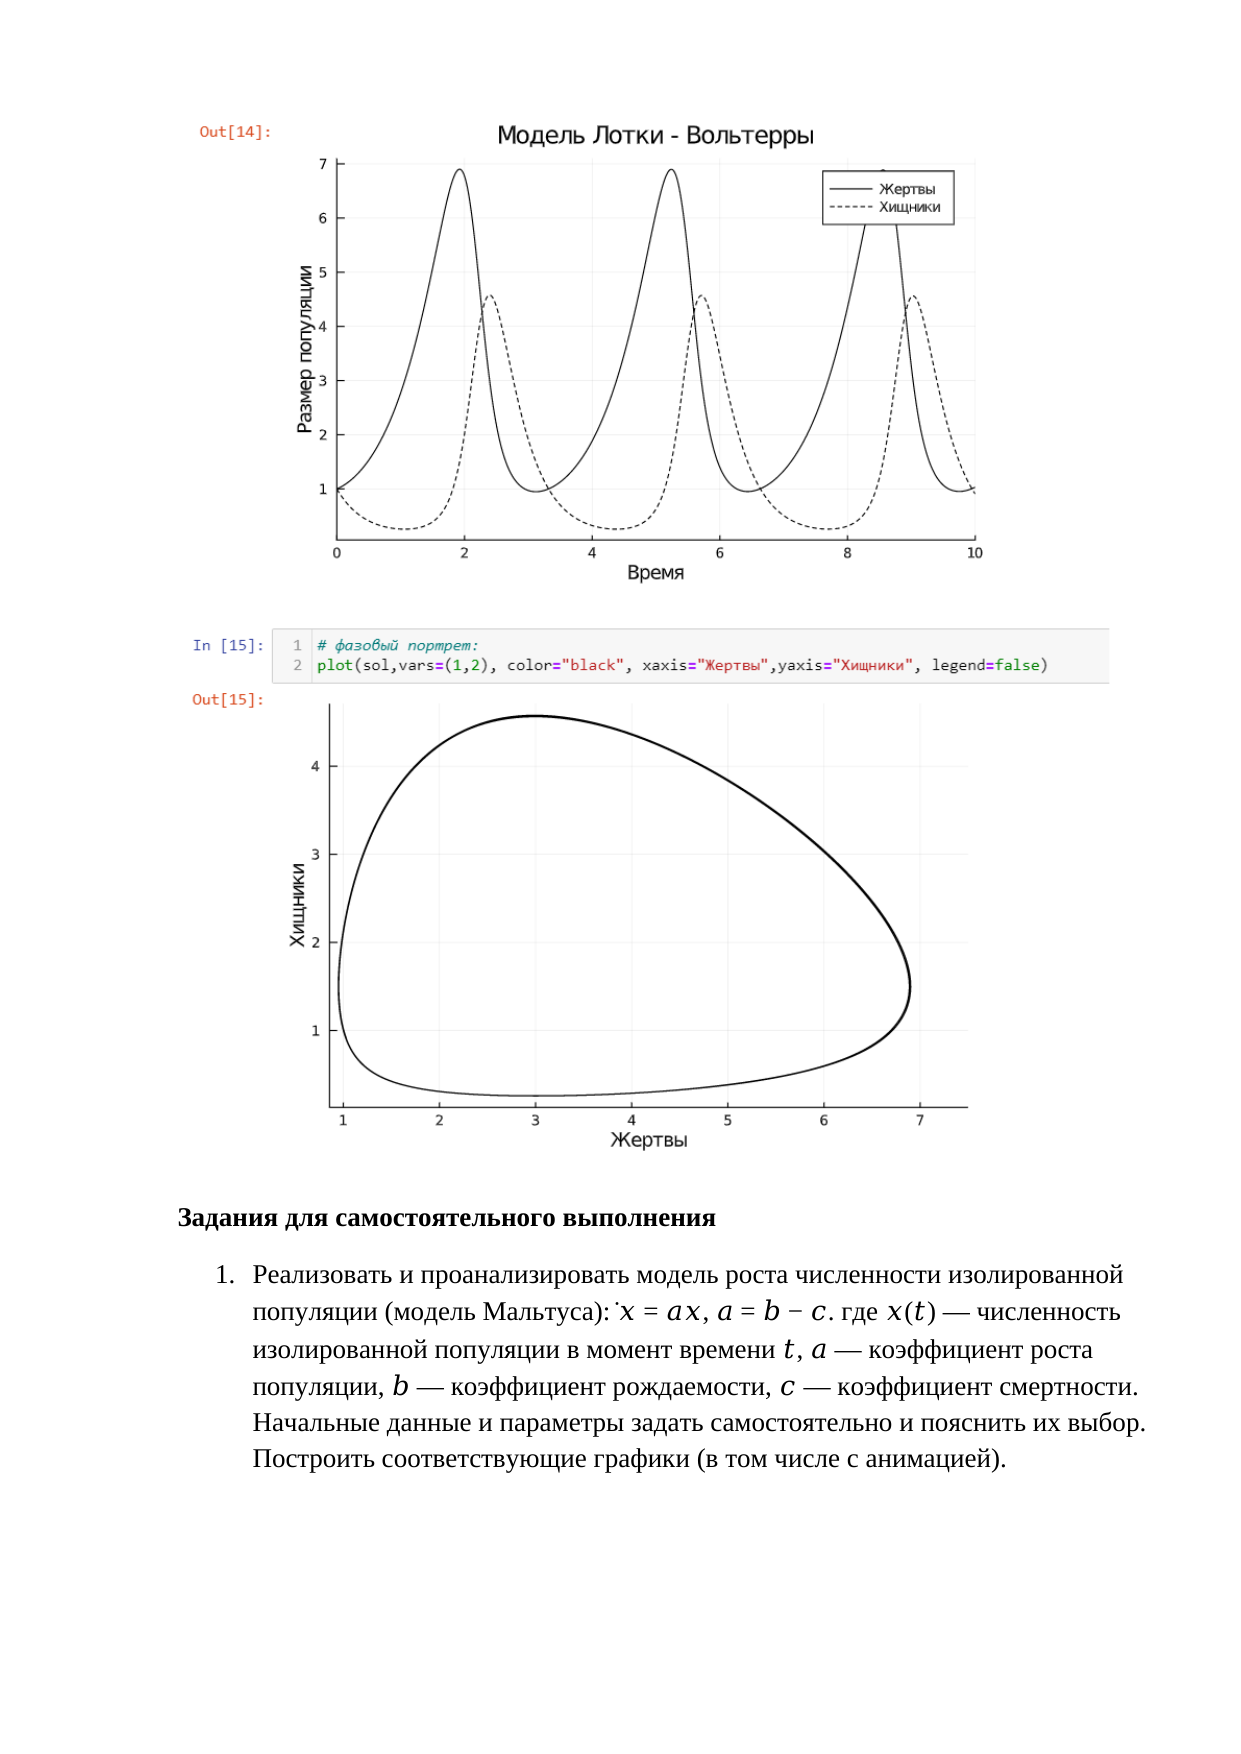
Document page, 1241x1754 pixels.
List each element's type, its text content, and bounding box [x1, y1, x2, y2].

picture [177, 118, 1060, 594]
list Реализовать и проанализировать модель роста численности изолированной популяции (модель Мальтуса): ̇𝑥 = 𝑎𝑥, 𝑎 = 𝑏 − 𝑐. где 𝑥(𝑡) — численность изолированной популяции в момент времени 𝑡, 𝑎 — коэффициент роста популяции, 𝑏 — коэффициент рождаемости, 𝑐 — коэффициент смертности. Начальные данные и параметры задать самостоятельно и пояснить их выбор. Построить соответствующие графики (в том числе с анимацией). [215, 1258, 1152, 1473]
text Задания для самостоятельного выполнения [177, 1201, 1152, 1233]
picture [177, 618, 1110, 1177]
